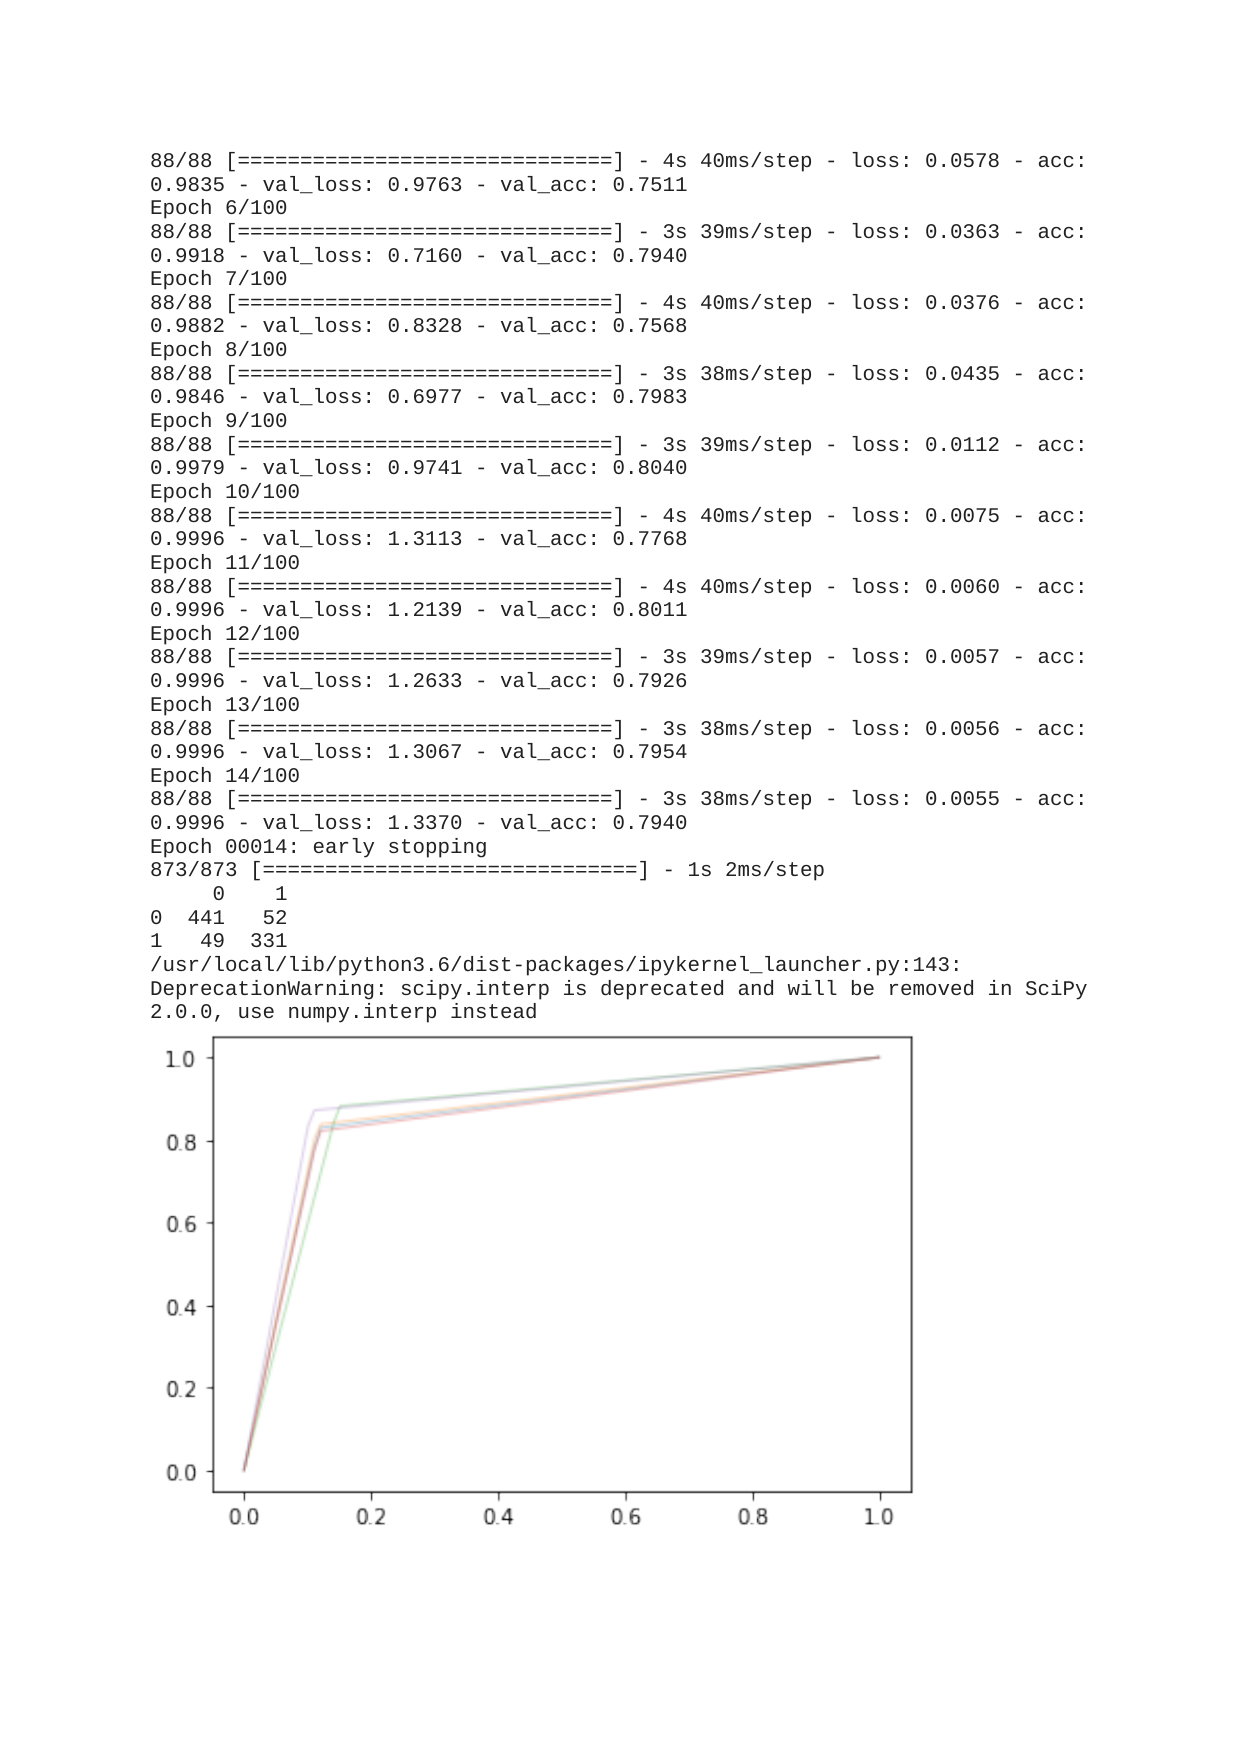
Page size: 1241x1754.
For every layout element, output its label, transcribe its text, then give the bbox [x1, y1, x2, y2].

text Epoch 12/100 [150, 623, 1090, 647]
text Epoch 14/100 [150, 765, 1090, 788]
text Epoch 10/100 [150, 481, 1090, 505]
text /usr/local/lib/python3.6/dist-packages/ipykernel_launcher.py:143: DeprecationWarning: scipy.interp is deprecated and will be removed in SciPy 2.0.0, use numpy.interp instead [150, 954, 1090, 1025]
text Epoch 8/100 [150, 339, 1090, 363]
text 88/88 [==============================] - 3s 39ms/step - loss: 0.0112 - acc: 0.9979 - val_loss: 0.9741 - val_acc: 0.8040 [150, 434, 1090, 481]
text 88/88 [==============================] - 4s 40ms/step - loss: 0.0075 - acc: 0.9996 - val_loss: 1.3113 - val_acc: 0.7768 [150, 505, 1090, 552]
text Epoch 9/100 [150, 410, 1090, 434]
text 88/88 [==============================] - 4s 40ms/step - loss: 0.0376 - acc: 0.9882 - val_loss: 0.8328 - val_acc: 0.7568 [150, 292, 1090, 339]
text 1 49 331 [150, 930, 1090, 954]
text 88/88 [==============================] - 3s 38ms/step - loss: 0.0435 - acc: 0.9846 - val_loss: 0.6977 - val_acc: 0.7983 [150, 363, 1090, 410]
text Epoch 13/100 [150, 694, 1090, 717]
text Epoch 00014: early stopping [150, 836, 1090, 859]
text 88/88 [==============================] - 3s 39ms/step - loss: 0.0057 - acc: 0.9996 - val_loss: 1.2633 - val_acc: 0.7926 [150, 647, 1090, 694]
text 88/88 [==============================] - 3s 38ms/step - loss: 0.0056 - acc: 0.9996 - val_loss: 1.3067 - val_acc: 0.7954 [150, 717, 1090, 765]
picture [150, 1025, 926, 1542]
text 88/88 [==============================] - 3s 38ms/step - loss: 0.0055 - acc: 0.9996 - val_loss: 1.3370 - val_acc: 0.7940 [150, 788, 1090, 836]
text Epoch 6/100 [150, 197, 1090, 221]
text 88/88 [==============================] - 4s 40ms/step - loss: 0.0060 - acc: 0.9996 - val_loss: 1.2139 - val_acc: 0.8011 [150, 576, 1090, 623]
text 88/88 [==============================] - 3s 39ms/step - loss: 0.0363 - acc: 0.9918 - val_loss: 0.7160 - val_acc: 0.7940 [150, 221, 1090, 268]
text Epoch 11/100 [150, 552, 1090, 576]
text 0 1 [150, 883, 1090, 907]
text 873/873 [==============================] - 1s 2ms/step [150, 859, 1090, 883]
text 0 441 52 [150, 907, 1090, 930]
text Epoch 7/100 [150, 268, 1090, 292]
text 88/88 [==============================] - 4s 40ms/step - loss: 0.0578 - acc: 0.9835 - val_loss: 0.9763 - val_acc: 0.7511 [150, 150, 1090, 197]
